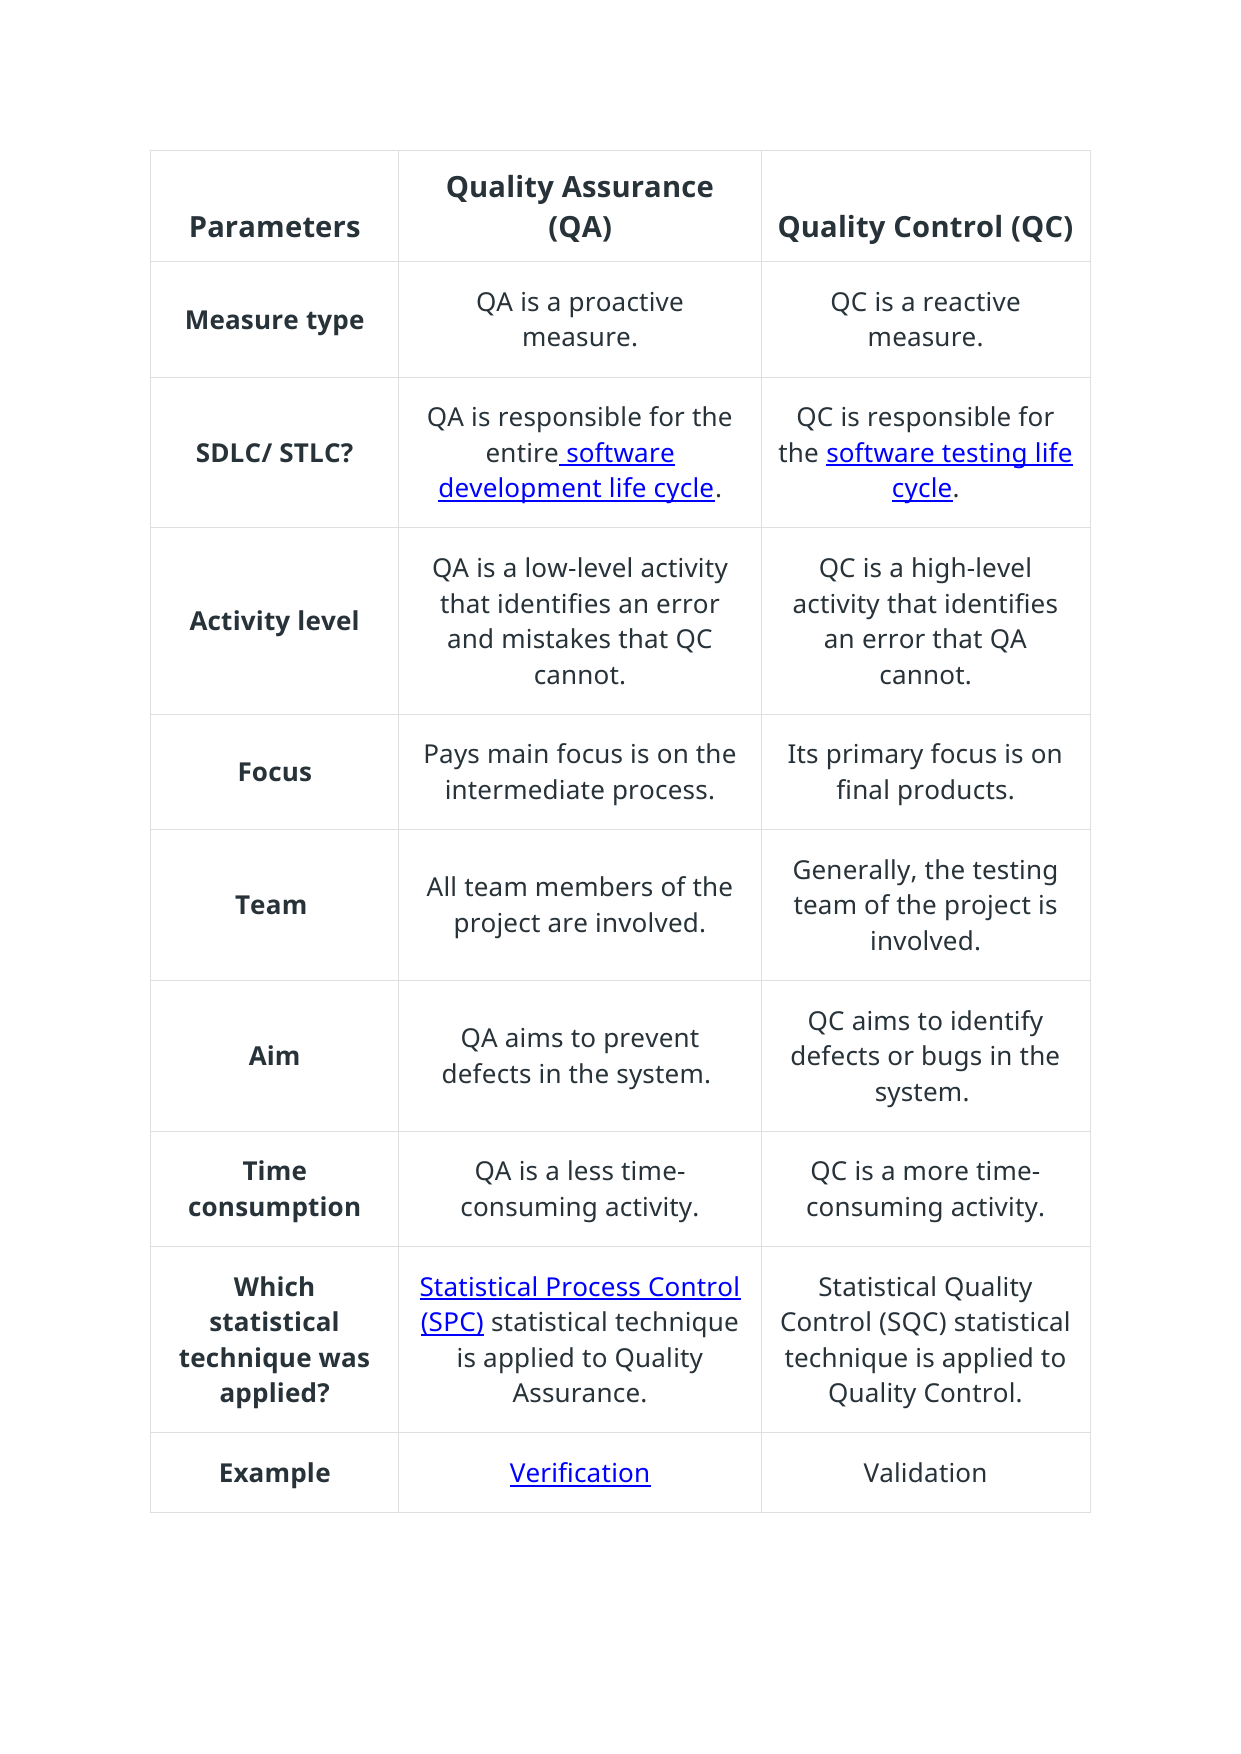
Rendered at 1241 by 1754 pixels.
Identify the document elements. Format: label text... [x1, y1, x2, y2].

table_cell QA is responsible for the entire software development life cycle. [399, 378, 761, 527]
table_cell Which statistical technique was applied? [151, 1247, 398, 1432]
table_cell SDLC/ STLC? [151, 378, 398, 527]
table_cell Activity level [151, 528, 398, 714]
table_cell Its primary focus is on final products. [762, 715, 1090, 829]
table_header Quality Control (QC) [762, 151, 1090, 261]
table_cell QC aims to identify defects or bugs in the system. [762, 981, 1090, 1131]
table_cell Measure type [151, 262, 398, 376]
table_cell Time consumption [151, 1132, 398, 1246]
table_cell Statistical Quality Control (SQC) statistical technique is applied to Quality Control. [762, 1247, 1090, 1432]
table_cell Aim [151, 981, 398, 1131]
table_cell All team members of the project are involved. [399, 830, 761, 980]
table_cell Validation [762, 1433, 1090, 1512]
table_cell QA aims to prevent defects in the system. [399, 981, 761, 1131]
table_cell QA is a low-level activity that identifies an error and mistakes that QC cannot. [399, 528, 761, 714]
table_cell Verification [399, 1433, 761, 1512]
table_cell QC is a reactive measure. [762, 262, 1090, 376]
table_cell QC is a high-level activity that identifies an error that QA cannot. [762, 528, 1090, 714]
table_cell QA is a proactive measure. [399, 262, 761, 376]
table_header Quality Assurance (QA) [399, 151, 761, 261]
table_cell QA is a less time-consuming activity. [399, 1132, 761, 1246]
table_cell Statistical Process Control (SPC) statistical technique is applied to Quality Assurance. [399, 1247, 761, 1432]
table_cell QC is responsible for the software testing life cycle. [762, 378, 1090, 527]
table_cell Focus [151, 715, 398, 829]
table_cell Team [151, 830, 398, 980]
table_cell Pays main focus is on the intermediate process. [399, 715, 761, 829]
table_cell QC is a more time-consuming activity. [762, 1132, 1090, 1246]
table_cell Example [151, 1433, 398, 1512]
table_cell Generally, the testing team of the project is involved. [762, 830, 1090, 980]
table_header Parameters [151, 151, 398, 261]
